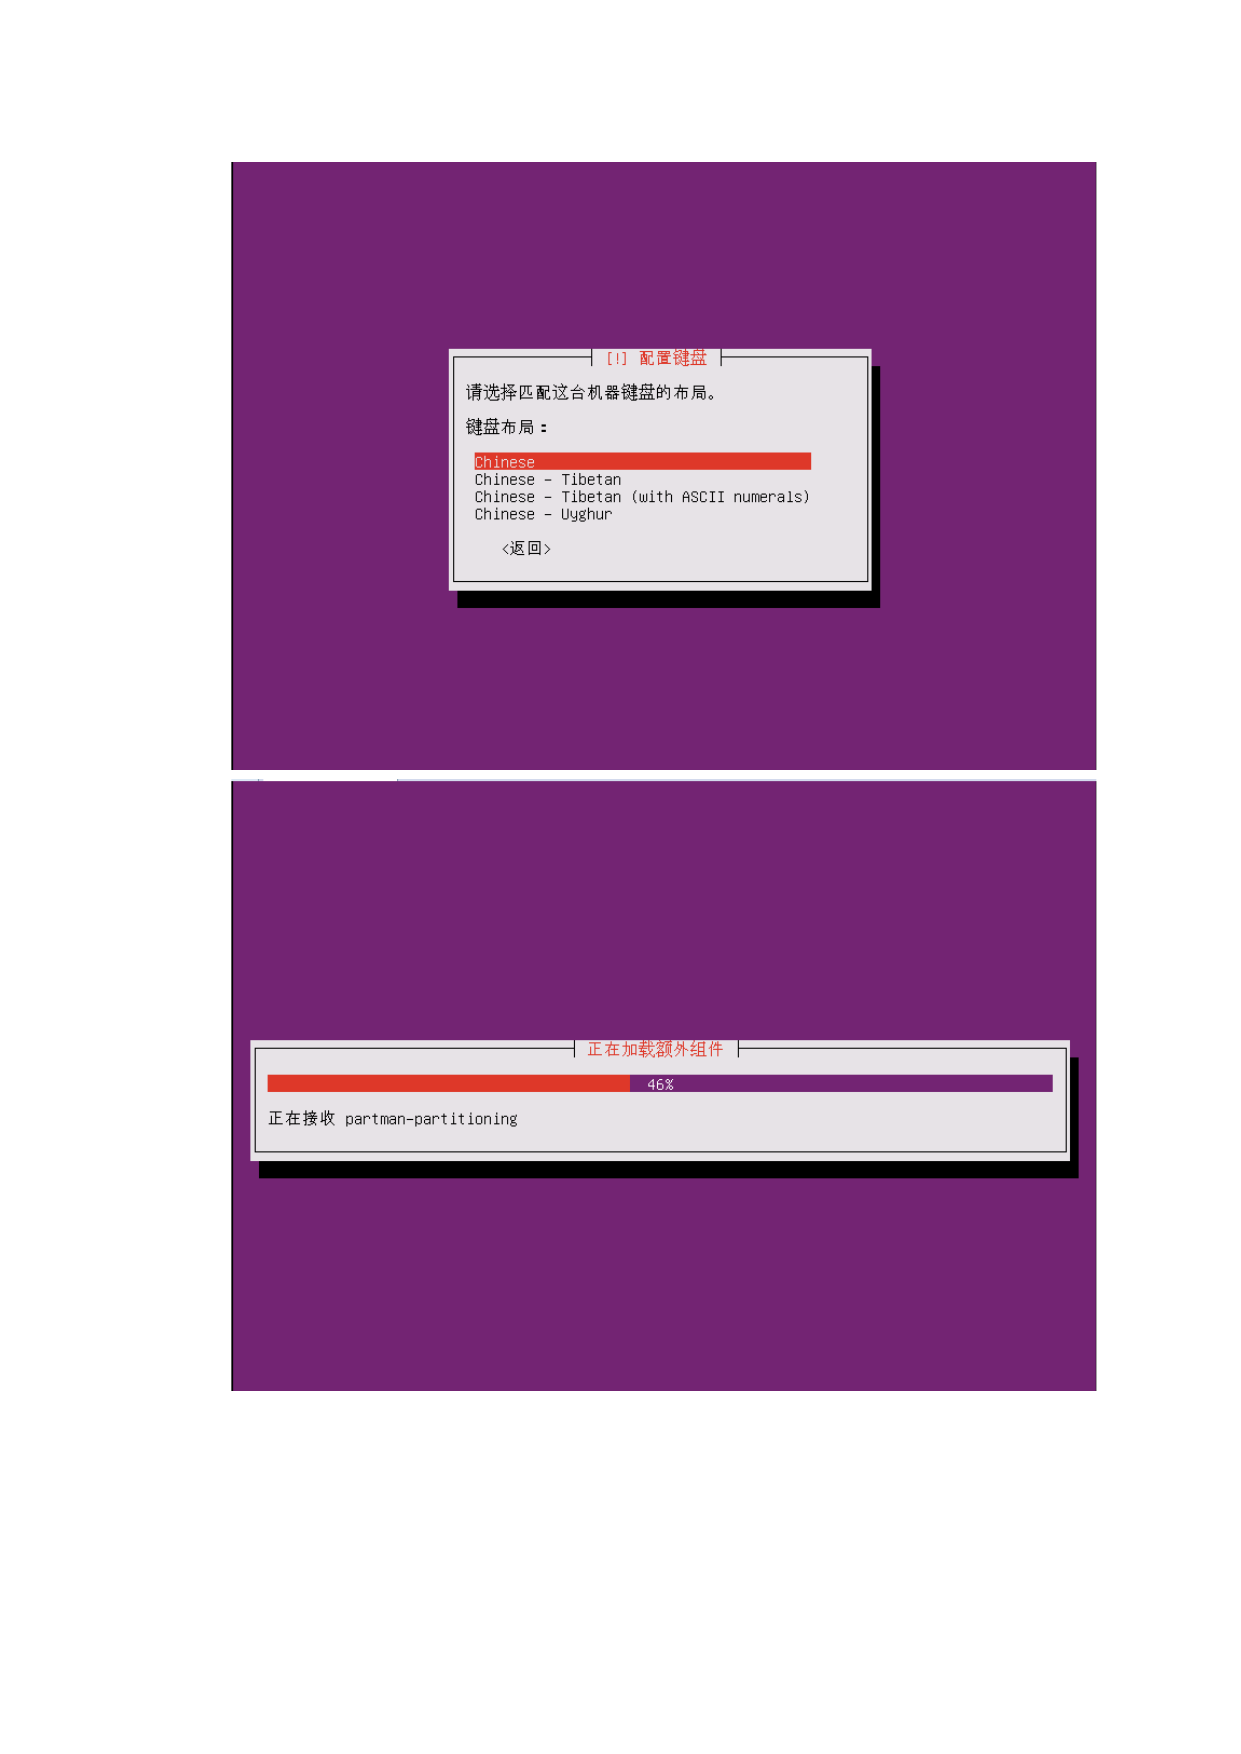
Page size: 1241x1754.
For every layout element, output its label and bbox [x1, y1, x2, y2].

picture [231, 162, 1097, 770]
picture [231, 779, 1097, 1391]
